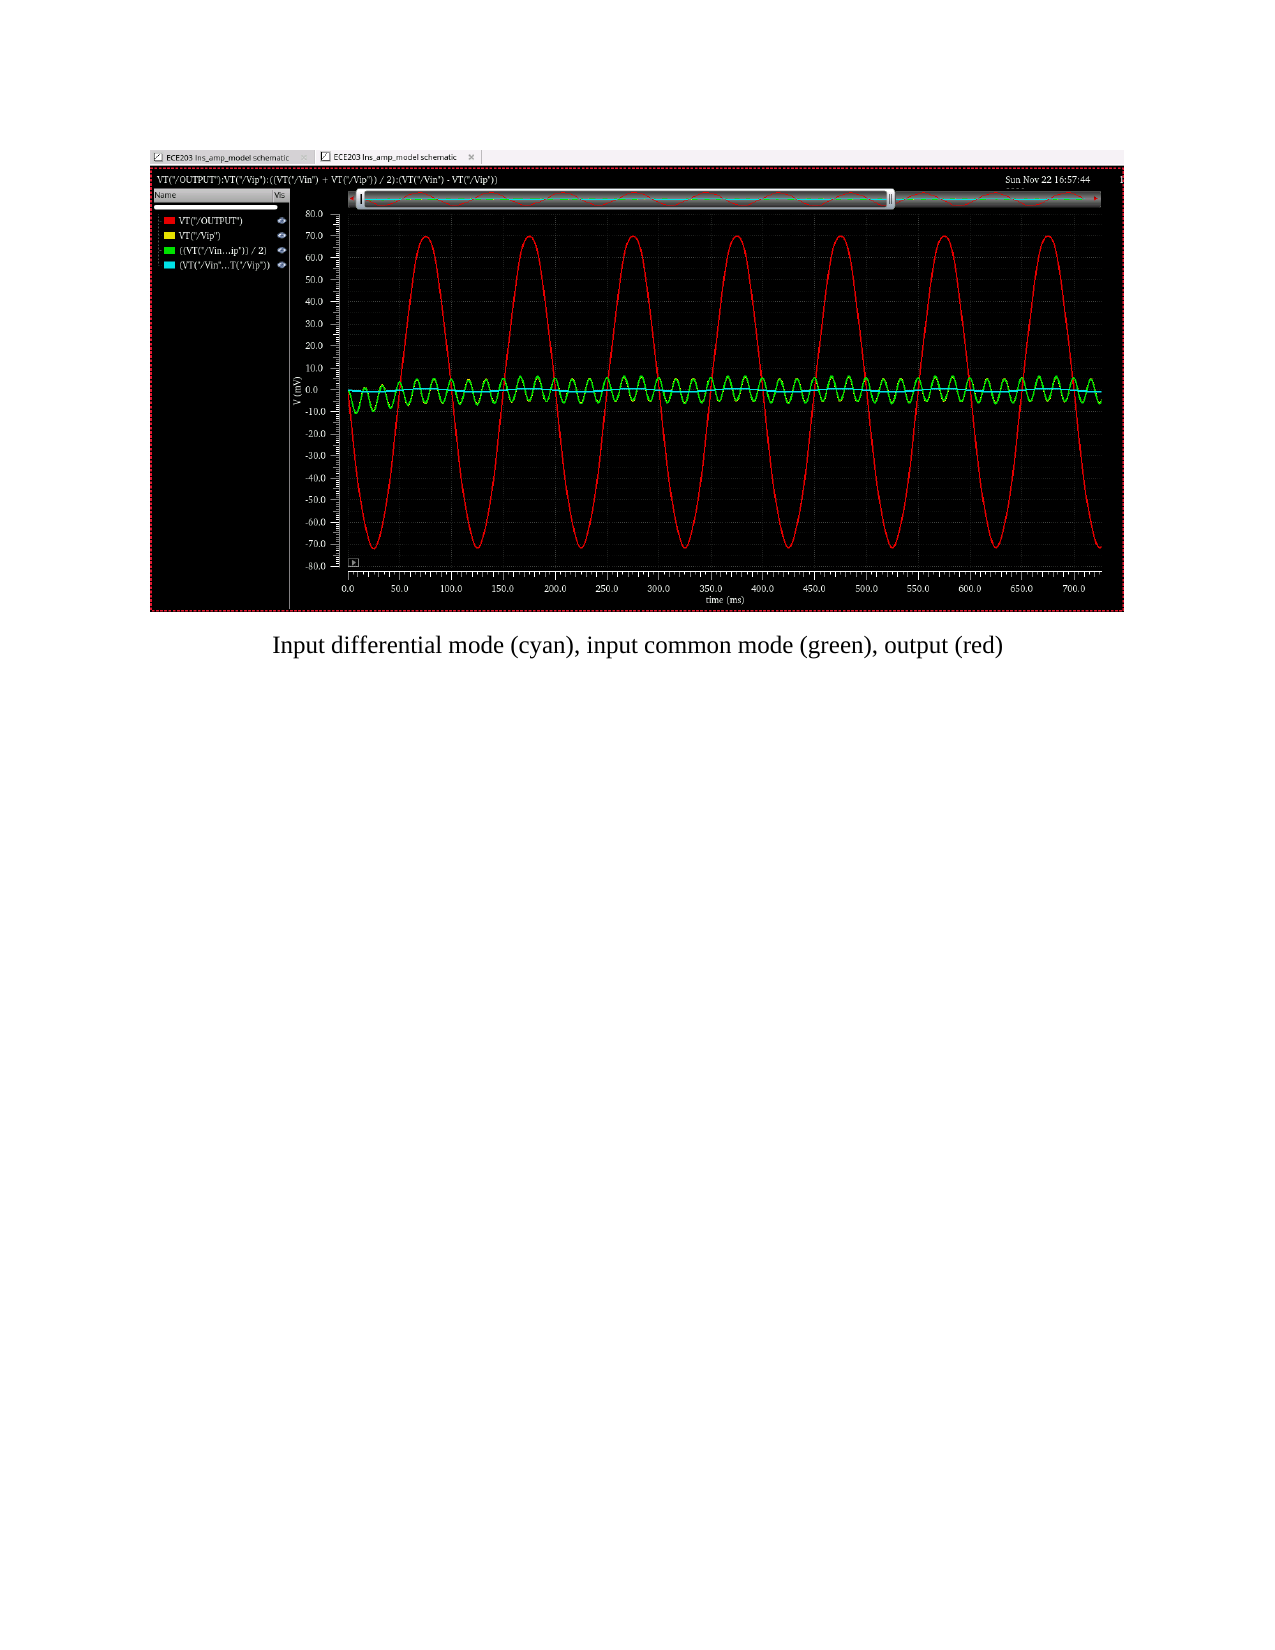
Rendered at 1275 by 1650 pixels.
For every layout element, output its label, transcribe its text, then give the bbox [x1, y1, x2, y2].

text Input differential mode (cyan), input common mode (green), output (red) [150, 631, 1125, 659]
picture [150, 150, 1124, 612]
